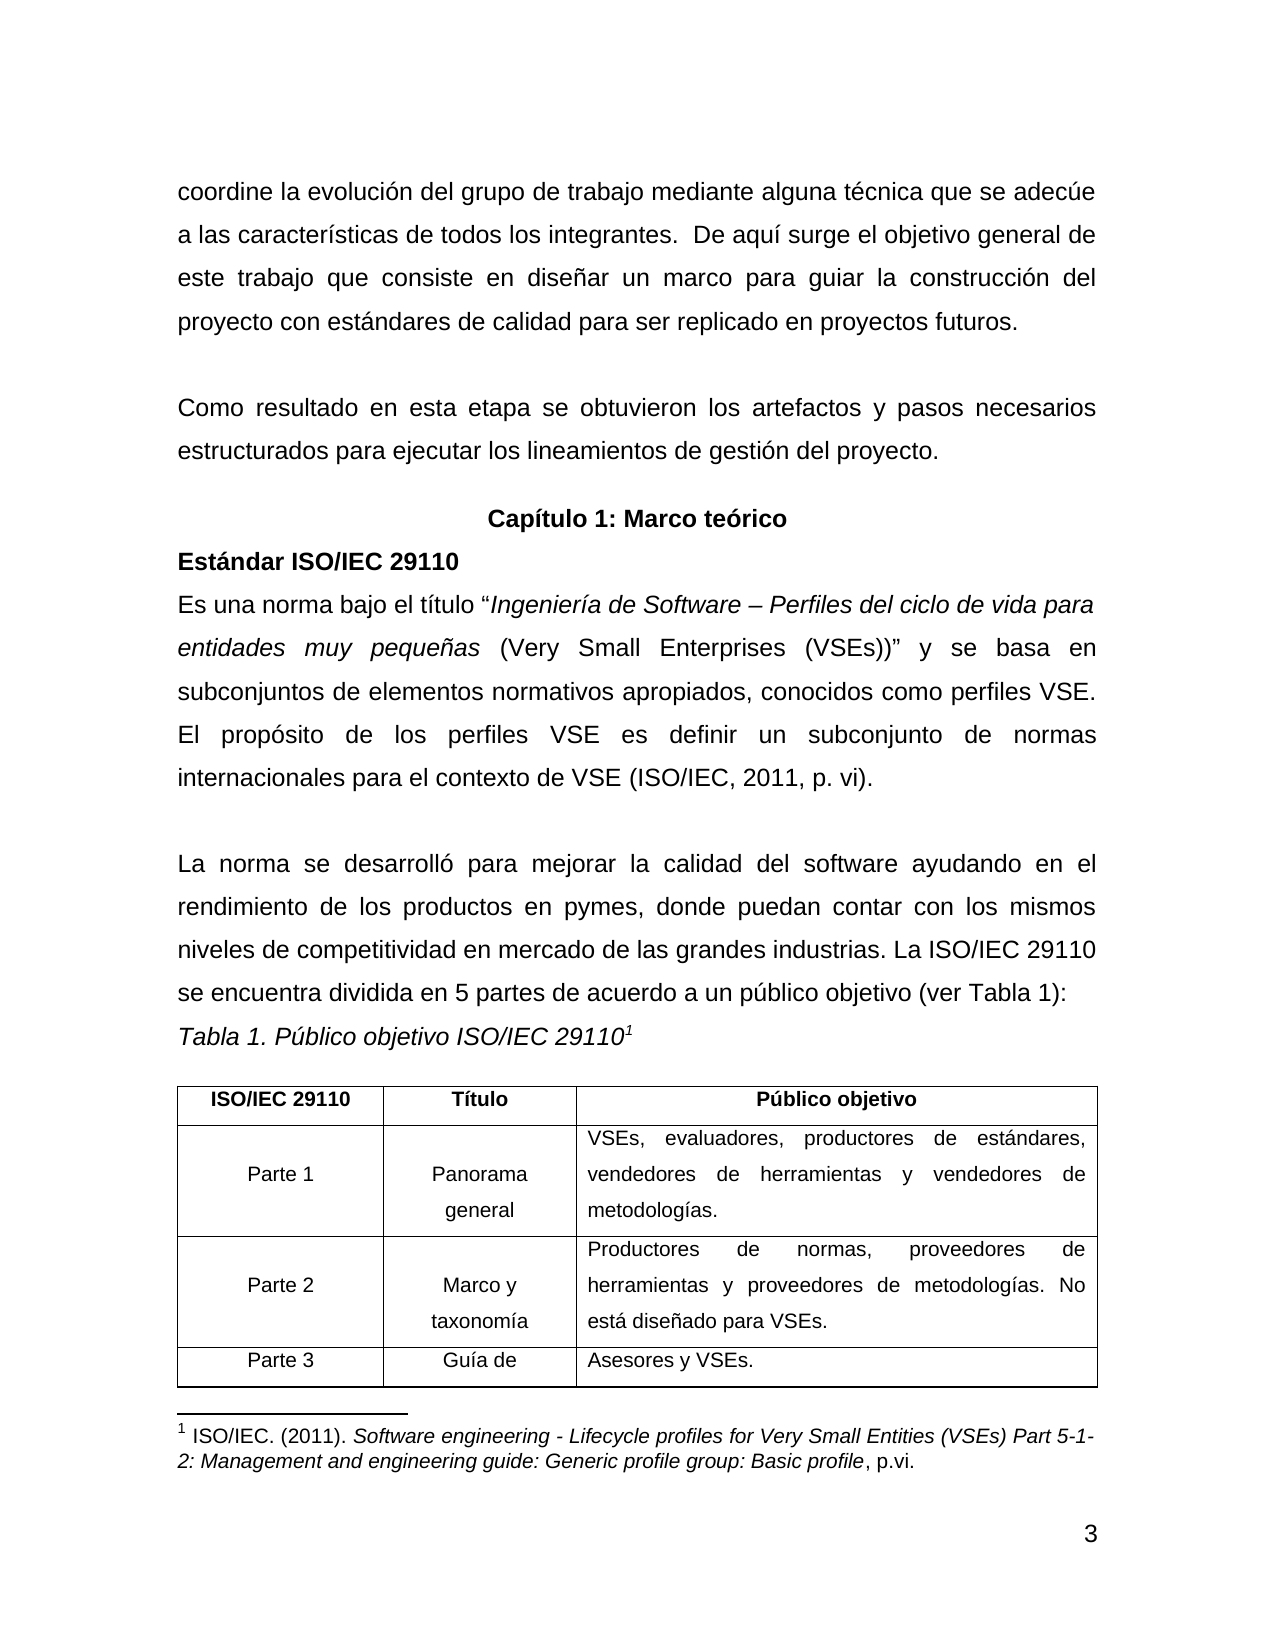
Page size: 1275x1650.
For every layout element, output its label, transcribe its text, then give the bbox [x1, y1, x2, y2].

table_cell Marco y taxonomía [384, 1237, 576, 1347]
table_header Título [384, 1087, 576, 1125]
table_cell Parte 1 [178, 1126, 383, 1236]
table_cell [577, 1237, 1097, 1347]
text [177, 177, 1098, 335]
table_cell Guía de evaluación [384, 1348, 576, 1386]
table_cell VSEs, evaluadores, productores de estándares, vendedores de herramientas y vendedores de metodologías. [577, 1126, 1097, 1236]
text Es una norma bajo el título “Ingeniería de Software – Perfiles del ciclo de vida para entidades muy pequeñas (Very Small Enterprises (VSEs))” y se basa en subconjuntos de elementos normativos apropiados, conocidos como perfiles VSE. El propósito de los perfiles VSE es definir un subconjunto de normas internacionales para el contexto de VSE (ISO/IEC, 2011, p. vi). [177, 590, 1098, 792]
text La norma se desarrolló para mejorar la calidad del software ayudando en el rendimiento de los productos en pymes, donde puedan contar con los mismos niveles de competitividad en mercado de las grandes industrias. La ISO/IEC 29110 se encuentra dividida en 5 partes de acuerdo a un público objetivo (ver Tabla 1): [177, 849, 1098, 1007]
subtitle Capítulo 1: Marco teórico [177, 504, 1098, 533]
table_cell Asesores y VSEs. [577, 1348, 1097, 1386]
text Como resultado en esta etapa se obtuvieron los artefactos y pasos necesarios estructurados para ejecutar los lineamientos de gestión del proyecto. [177, 393, 1098, 465]
table_cell Panorama general [384, 1126, 576, 1236]
table_cell Parte 3 [178, 1348, 383, 1386]
table_header Público objetivo [577, 1087, 1097, 1125]
table_cell Parte 2 [178, 1237, 383, 1347]
text Tabla 1. Público objetivo ISO/IEC 29110 [177, 1022, 1098, 1050]
table_header ISO/IEC 29110 [178, 1087, 383, 1125]
text Estándar ISO/IEC 29110 [177, 547, 1098, 576]
